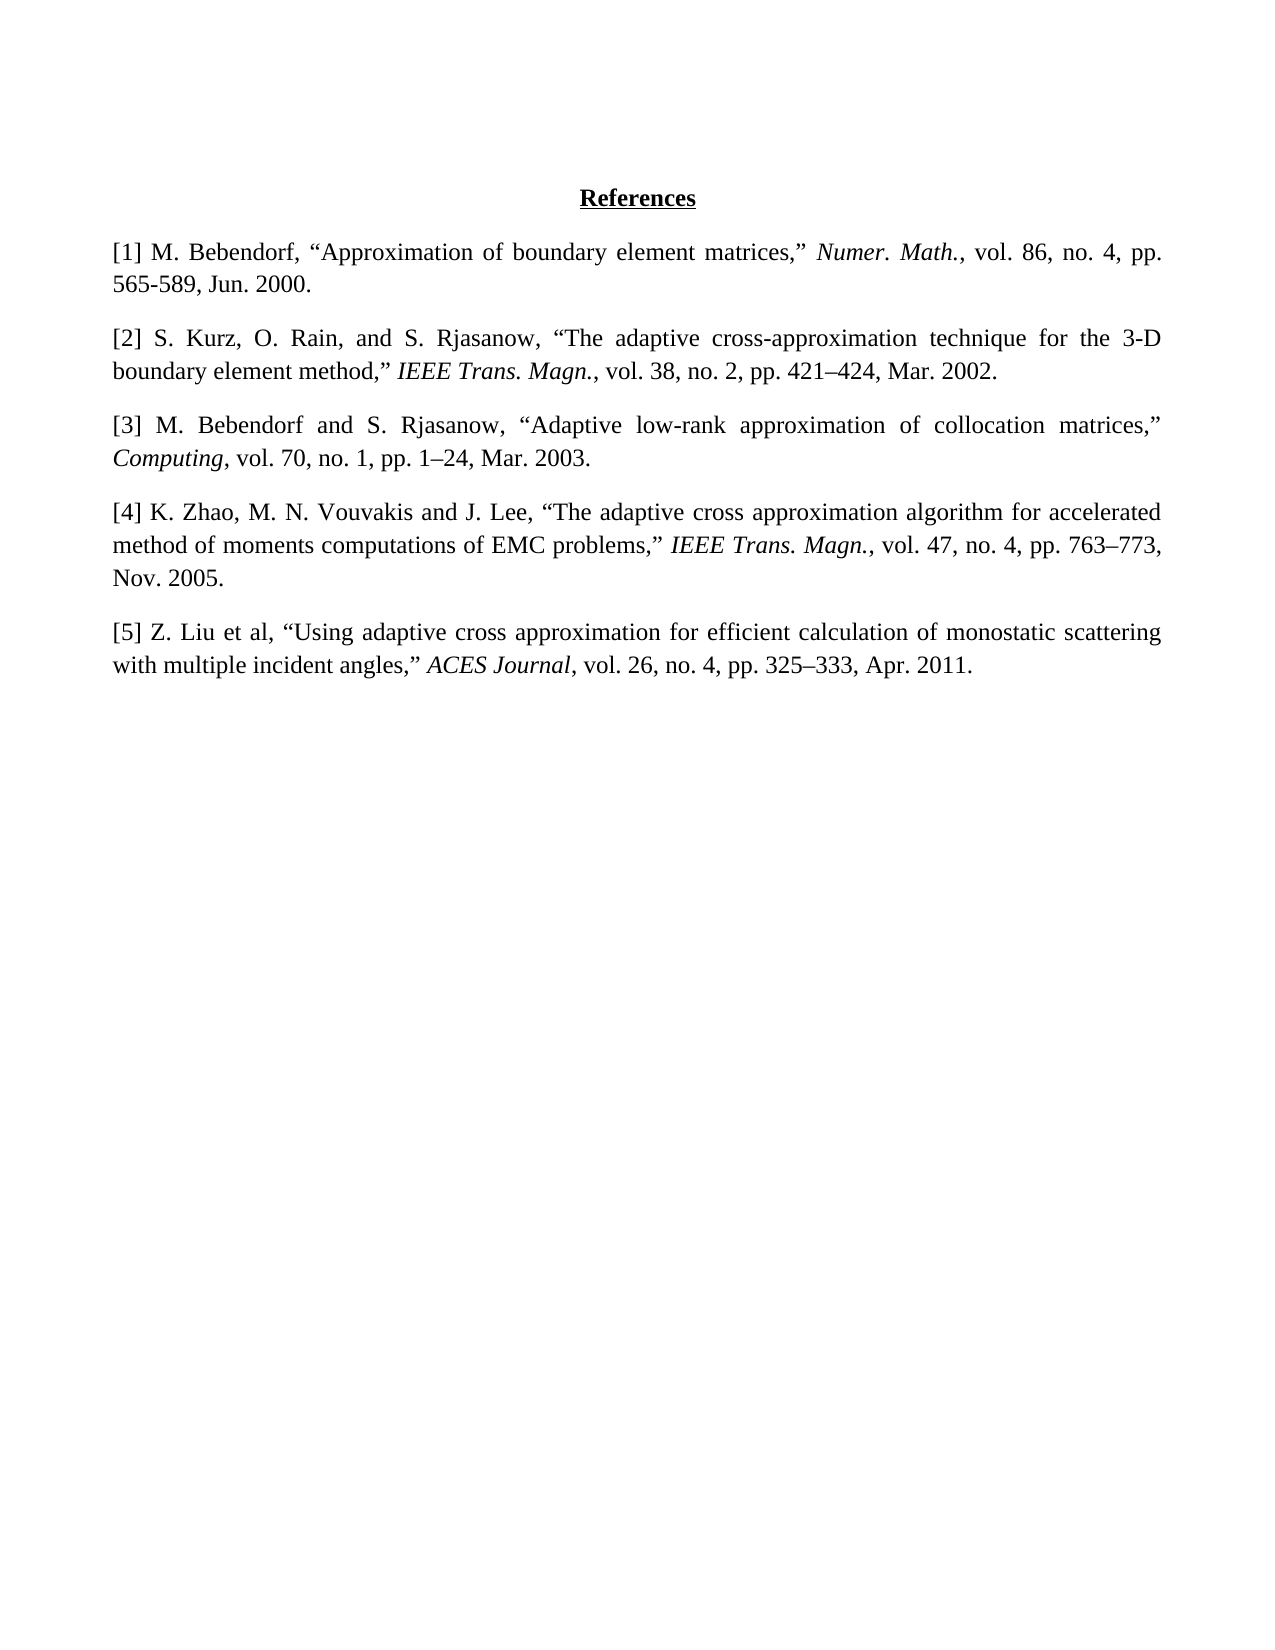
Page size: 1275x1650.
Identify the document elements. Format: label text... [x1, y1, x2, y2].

text [2] S. Kurz, O. Rain, and S. Rjasanow, “The adaptive cross-approximation technique for the 3-D boundary element method,” IEEE Trans. Magn., vol. 38, no. 2, pp. 421–424, Mar. 2002. [112, 323, 1162, 385]
text References [112, 183, 1162, 211]
text [1] M. Bebendorf, “Approximation of boundary element matrices,” Numer. Math., vol. 86, no. 4, pp. 565-589, Jun. 2000. [112, 237, 1162, 298]
text [4] K. Zhao, M. N. Vouvakis and J. Lee, “The adaptive cross approximation algorithm for accelerated method of moments computations of EMC problems,” IEEE Trans. Magn., vol. 47, no. 4, pp. 763–773, Nov. 2005. [112, 497, 1162, 592]
text [3] M. Bebendorf and S. Rjasanow, “Adaptive low-rank approximation of collocation matrices,” Computing, vol. 70, no. 1, pp. 1–24, Mar. 2003. [112, 410, 1162, 472]
text [5] Z. Liu et al, “Using adaptive cross approximation for efficient calculation of monostatic scattering with multiple incident angles,” ACES Journal, vol. 26, no. 4, pp. 325–333, Apr. 2011. [112, 617, 1162, 679]
